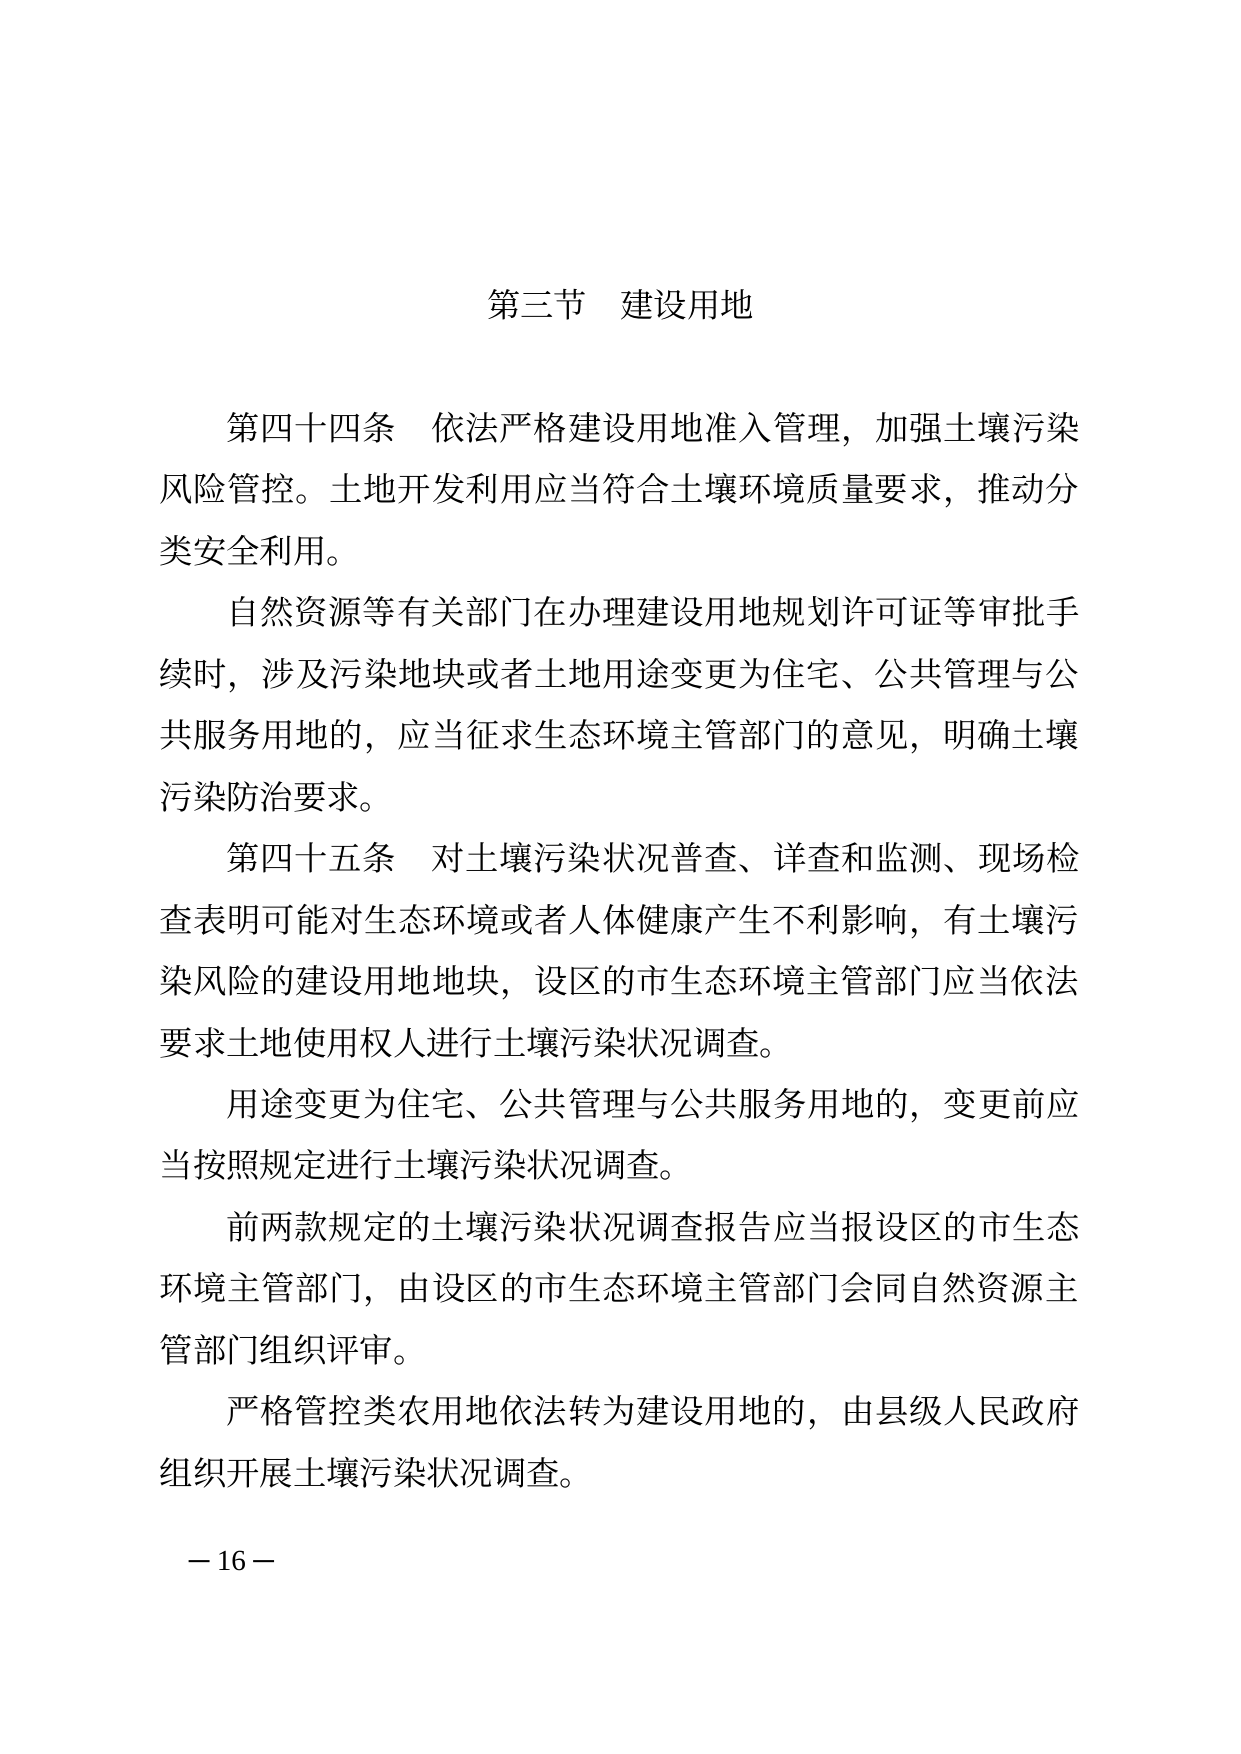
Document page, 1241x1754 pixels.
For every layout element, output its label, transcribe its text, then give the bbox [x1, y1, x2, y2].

text 前两款规定的土壤污染状况调查报告应当报设区的市生态环境主管部门，由设区的市生态环境主管部门会同自然资源主管部门组织评审。 [159, 1190, 1081, 1374]
text 第四十四条 依法严格建设用地准入管理，加强土壤污染风险管控。土地开发利用应当符合土壤环境质量要求，推动分类安全利用。 [159, 391, 1081, 576]
text 自然资源等有关部门在办理建设用地规划许可证等审批手续时，涉及污染地块或者土地用途变更为住宅、公共管理与公共服务用地的，应当征求生态环境主管部门的意见，明确土壤污染防治要求。 [159, 576, 1081, 821]
text 用途变更为住宅、公共管理与公共服务用地的，变更前应当按照规定进行土壤污染状况调查。 [159, 1067, 1081, 1190]
text 严格管控类农用地依法转为建设用地的，由县级人民政府组织开展土壤污染状况调查。 [159, 1374, 1081, 1497]
text 第四十五条 对土壤污染状况普查、详查和监测、现场检查表明可能对生态环境或者人体健康产生不利影响，有土壤污染风险的建设用地地块，设区的市生态环境主管部门应当依法要求土地使用权人进行土壤污染状况调查。 [159, 821, 1081, 1067]
text 第三节 建设用地 [159, 268, 1081, 330]
